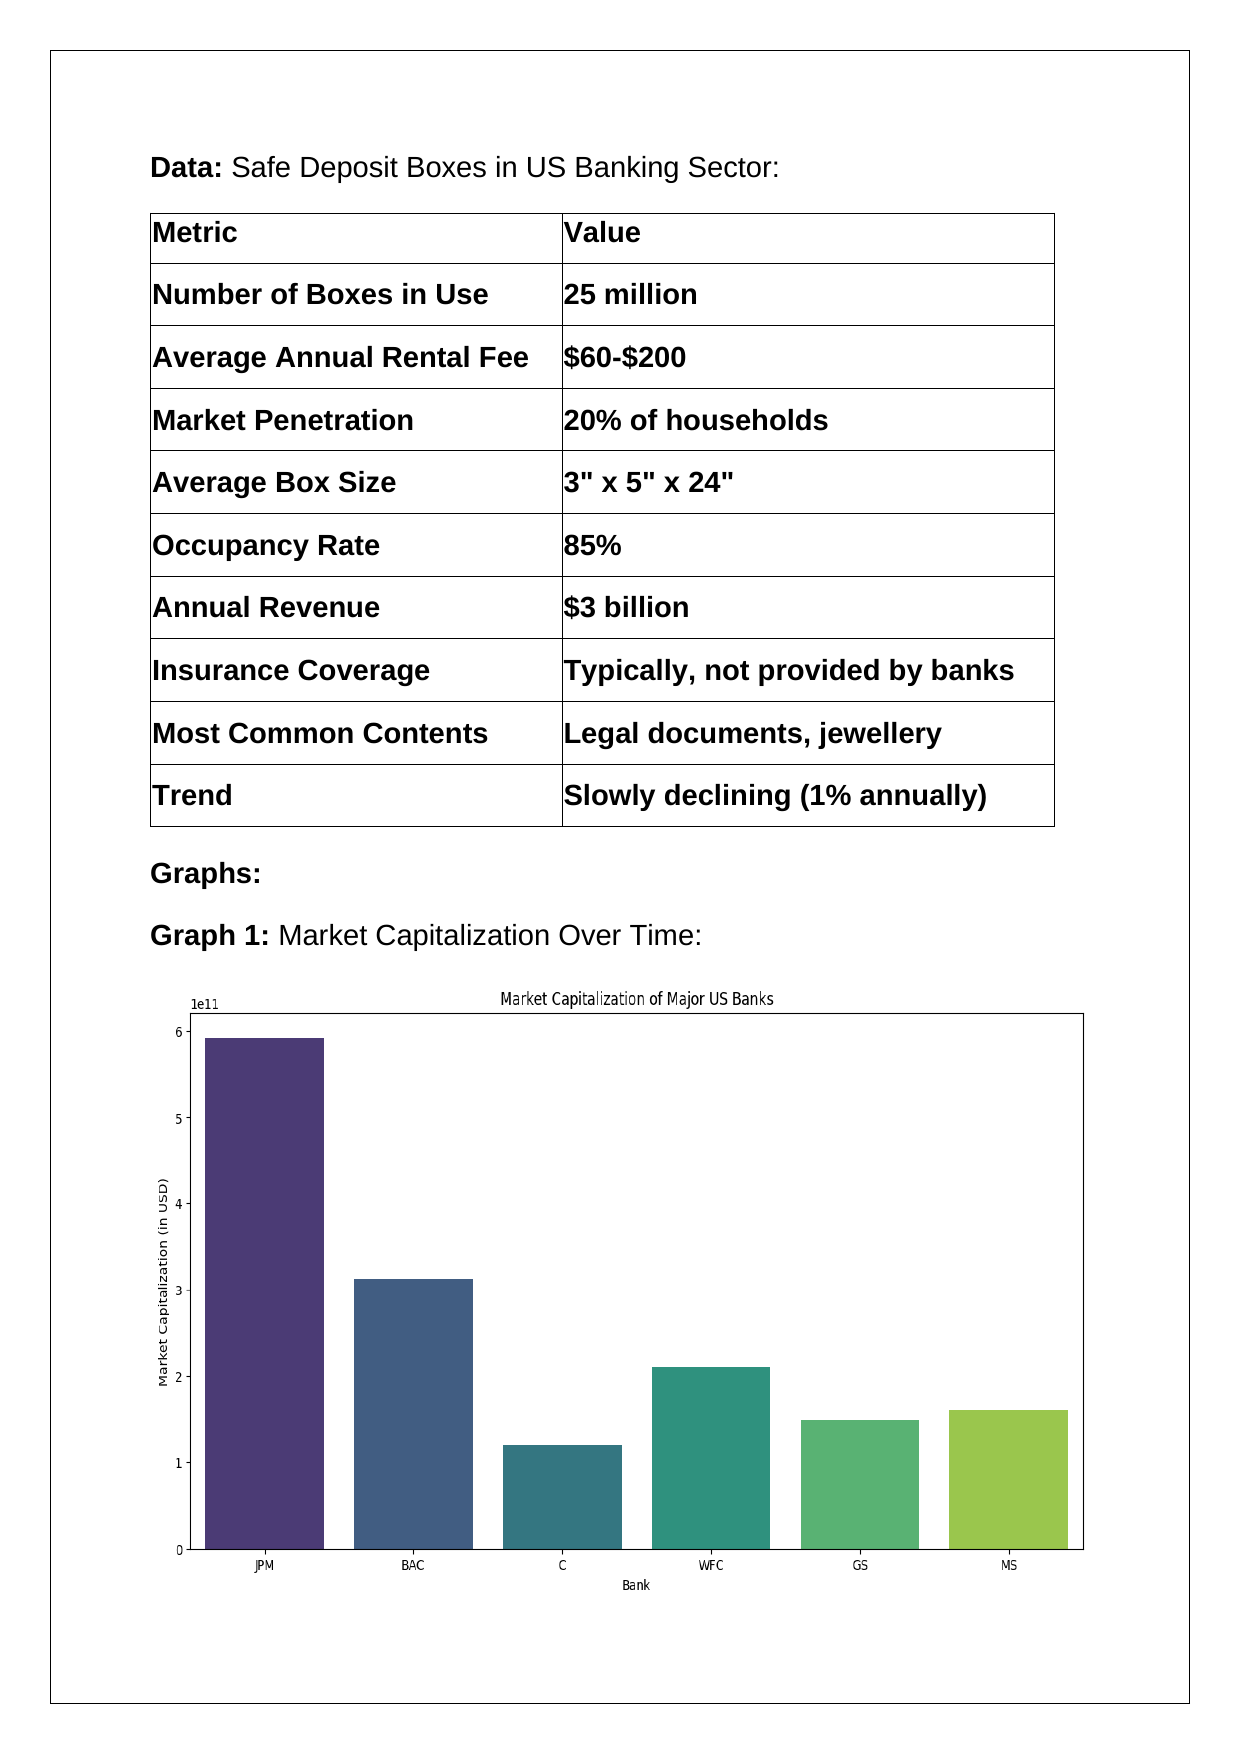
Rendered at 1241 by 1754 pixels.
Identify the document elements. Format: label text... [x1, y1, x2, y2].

table_cell 85% [563, 514, 1054, 576]
table_cell Average Box Size [151, 451, 562, 513]
table_header Metric [151, 214, 562, 263]
table_cell Slowly declining (1% annually) [563, 765, 1054, 826]
table_cell Annual Revenue [151, 577, 562, 638]
table_cell Insurance Coverage [151, 639, 562, 701]
table_cell $60-$200 [563, 326, 1054, 388]
table_cell 25 million [563, 264, 1054, 325]
picture [150, 981, 1091, 1601]
text Graph 1: Market Capitalization Over Time: [150, 918, 1090, 952]
table_cell Typically, not provided by banks [563, 639, 1054, 701]
text Graphs: [150, 856, 1090, 889]
table_cell 3" x 5" x 24" [563, 451, 1054, 513]
table_cell Market Penetration [151, 389, 562, 450]
table_cell 20% of households [563, 389, 1054, 450]
table_cell Number of Boxes in Use [151, 264, 562, 325]
table_cell Legal documents, jewellery [563, 702, 1054, 763]
table_cell Average Annual Rental Fee [151, 326, 562, 388]
table_header Value [563, 214, 1054, 263]
table_cell $3 billion [563, 577, 1054, 638]
table_cell Trend [151, 765, 562, 826]
text Data: Safe Deposit Boxes in US Banking Sector: [150, 150, 1090, 183]
table_cell Most Common Contents [151, 702, 562, 763]
table_cell Occupancy Rate [151, 514, 562, 576]
